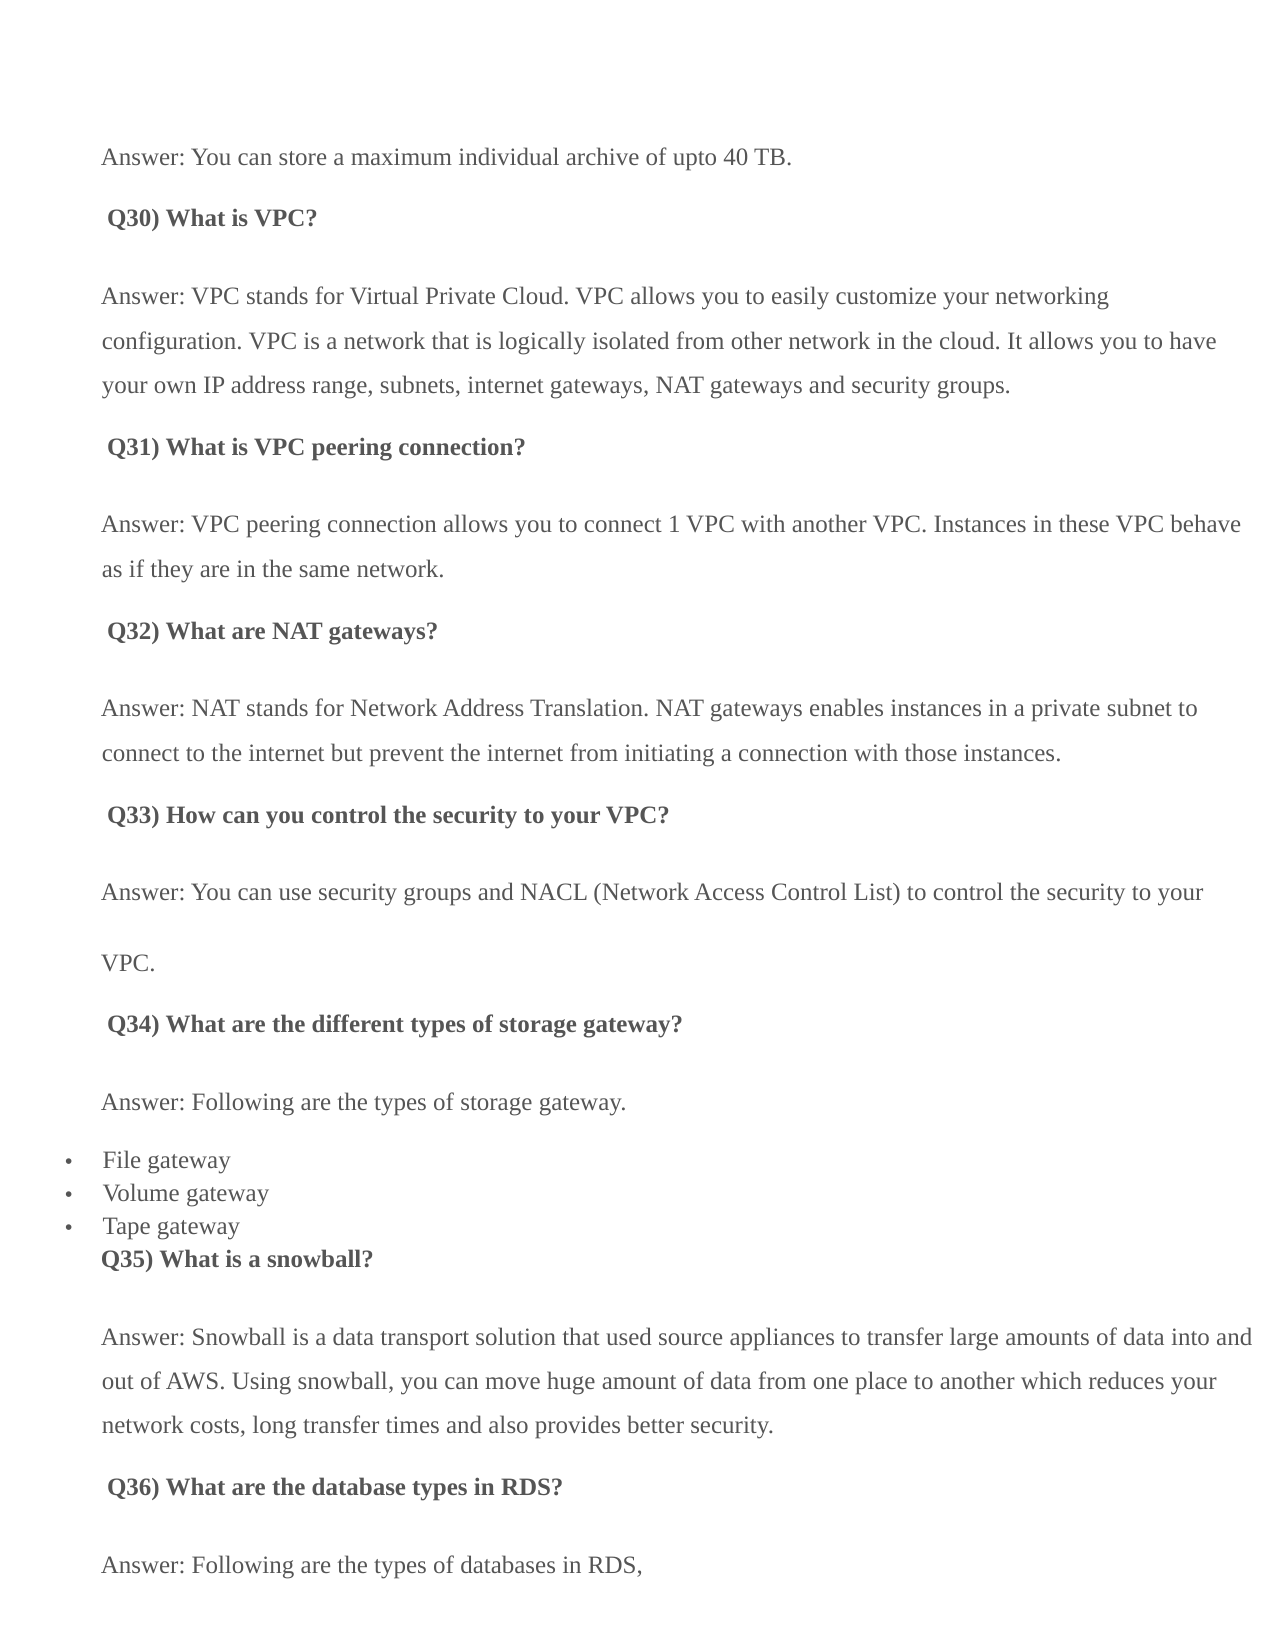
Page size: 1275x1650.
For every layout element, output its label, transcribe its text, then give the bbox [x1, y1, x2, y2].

text Q30) What is VPC? [101, 203, 1254, 232]
list Tape gateway [65, 1211, 1253, 1240]
text Answer: Following are the types of storage gateway. [101, 1087, 1253, 1116]
text Answer: Following are the types of databases in RDS, [101, 1550, 1253, 1578]
text Q31) What is VPC peering connection? [101, 432, 1254, 460]
text Q33) How can you control the security to your VPC? [101, 800, 1254, 828]
text Answer: You can store a maximum individual archive of upto 40 TB. [101, 142, 1253, 170]
text Answer: You can use security groups and NACL (Network Access Control List) to control the security to your [101, 877, 1253, 906]
text Q34) What are the different types of storage gateway? [101, 1009, 1254, 1038]
text Q35) What is a snowball? [101, 1244, 1254, 1273]
text Answer: Snowball is a data transport solution that used source appliances to transfer large amounts of data into and out of AWS. Using snowball, you can move huge amount of data from one place to another which reduces your network costs, long transfer times and also provides better security. [101, 1322, 1253, 1439]
text Answer: NAT stands for Network Address Translation. NAT gateways enables instances in a private subnet to connect to the internet but prevent the internet from initiating a connection with those instances. [101, 693, 1253, 766]
list Volume gateway [65, 1178, 1253, 1207]
text Q32) What are NAT gateways? [101, 616, 1254, 644]
text Answer: VPC stands for Virtual Private Cloud. VPC allows you to easily customize your networking configuration. VPC is a network that is logically isolated from other network in the cloud. It allows you to have your own IP address range, subnets, internet gateways, NAT gateways and security groups. [101, 281, 1253, 399]
text Answer: VPC peering connection allows you to connect 1 VPC with another VPC. Instances in these VPC behave as if they are in the same network. [101, 509, 1253, 583]
text Q36) What are the database types in RDS? [101, 1472, 1254, 1501]
text VPC. [101, 948, 1253, 976]
list File gateway [65, 1146, 1253, 1174]
